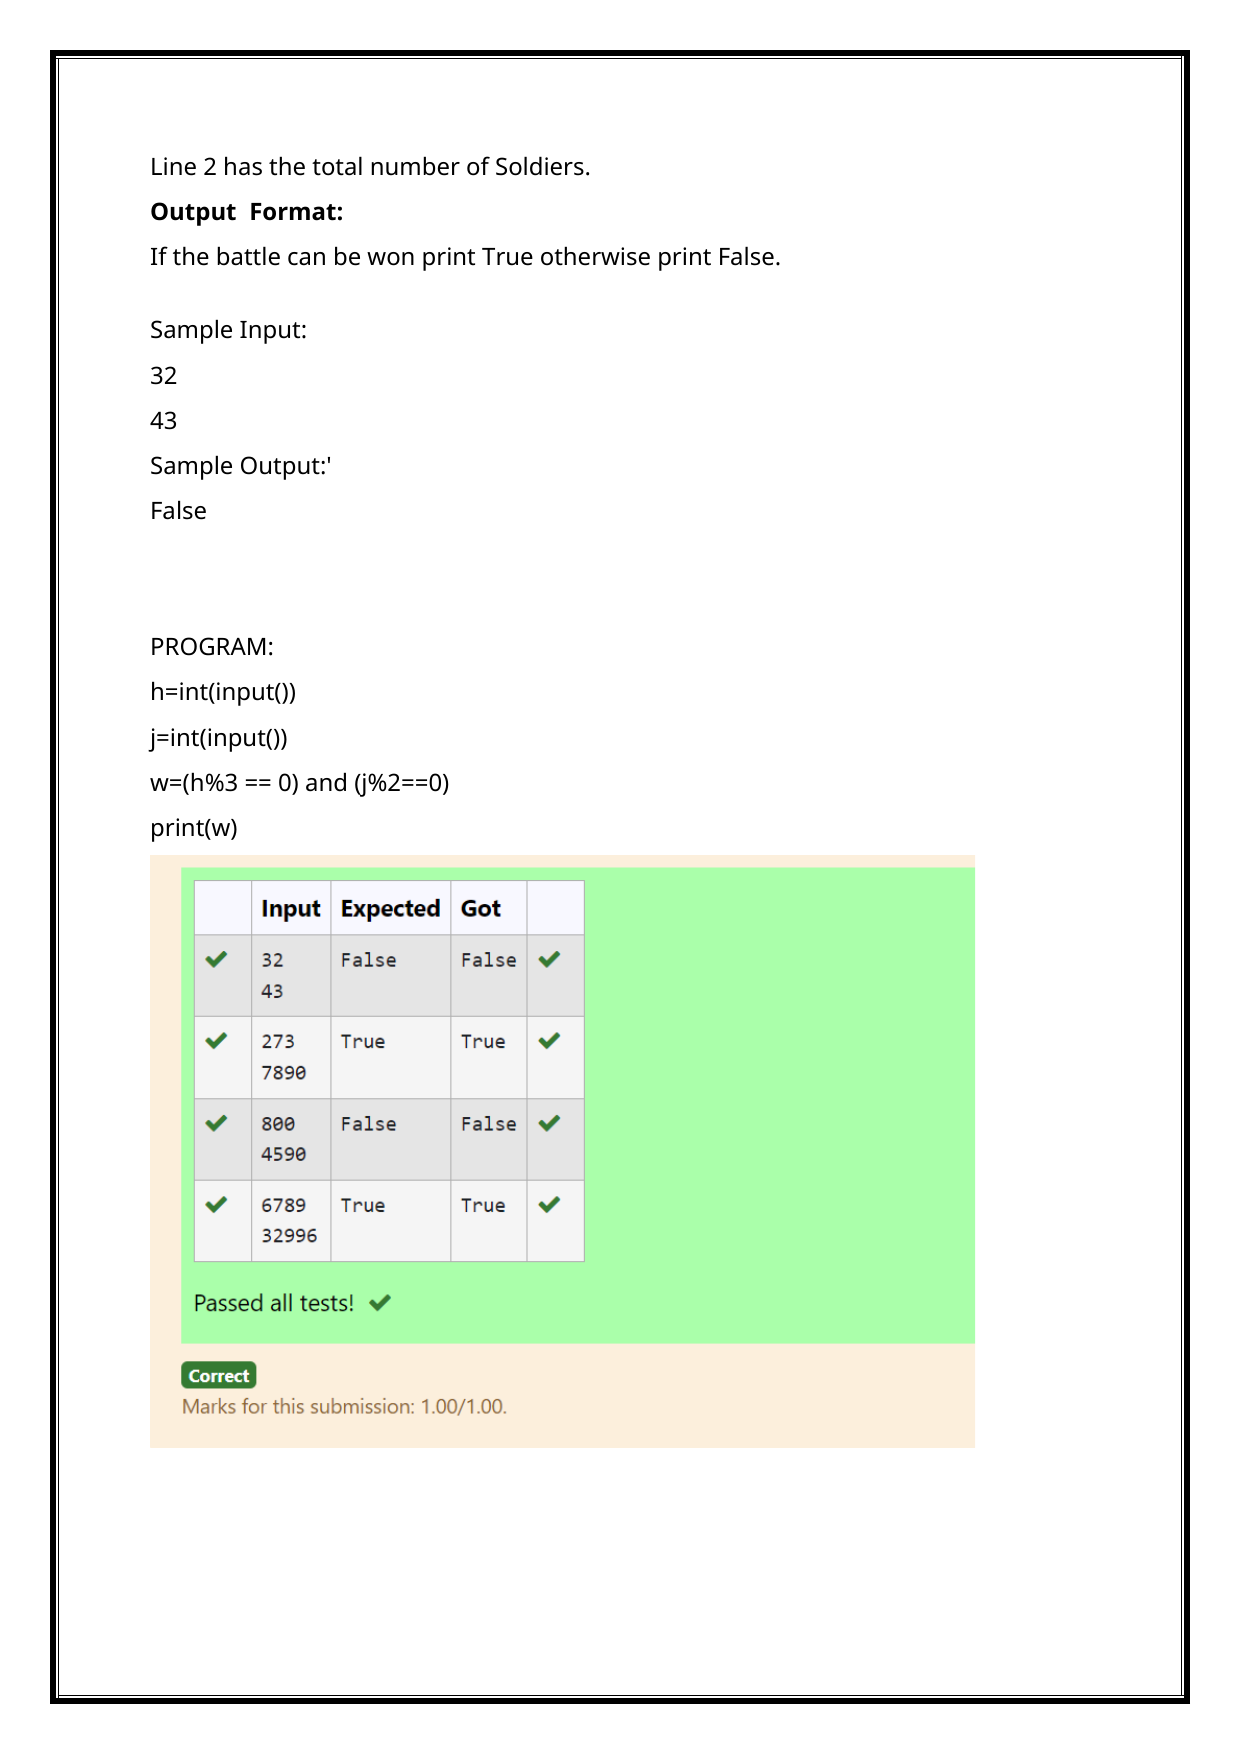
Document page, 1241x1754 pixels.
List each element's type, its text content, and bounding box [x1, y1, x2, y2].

text PROGRAM: [150, 630, 1090, 663]
text Sample Output:' [150, 449, 1090, 481]
text print(w) [150, 811, 1090, 843]
text False [150, 494, 1090, 526]
text 43 [150, 403, 1090, 436]
text Output Format: [150, 195, 1090, 228]
text w=(h%3 == 0) and (j%2==0) [150, 765, 1090, 798]
text Sample Input: [150, 313, 1090, 346]
text Line 2 has the total number of Soldiers. [150, 150, 1090, 183]
text h=int(input()) [150, 675, 1090, 708]
text j=int(input()) [150, 720, 1090, 753]
picture [150, 855, 976, 1448]
text 32 [150, 358, 1090, 391]
text If the battle can be won print True otherwise print False. [150, 240, 1090, 301]
